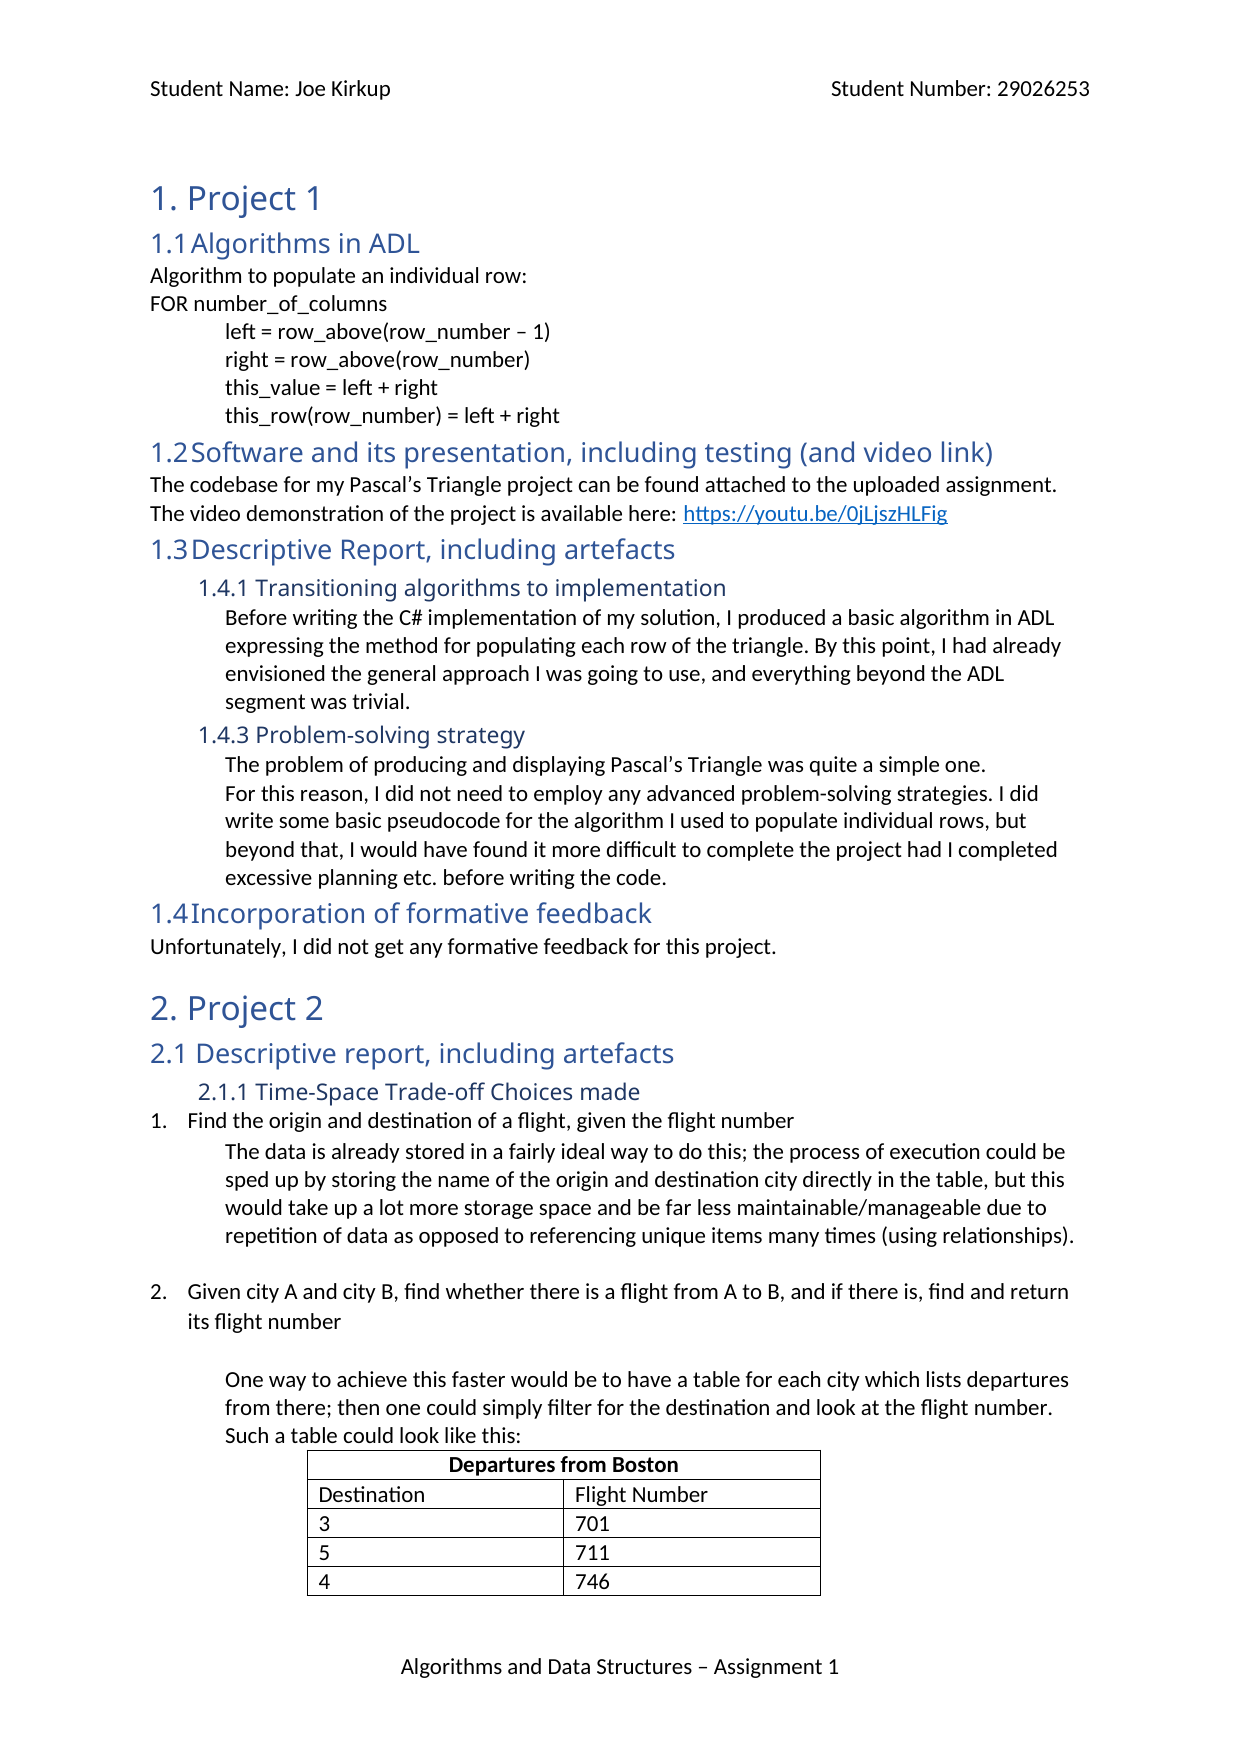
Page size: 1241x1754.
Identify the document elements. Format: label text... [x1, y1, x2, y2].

table_cell 746 [564, 1567, 820, 1595]
text Unfortunately, I did not get any formative feedback for this project. [150, 932, 1090, 960]
subtitle 1.4.3 Problem-solving strategy [150, 719, 1090, 751]
text The video demonstration of the project is available here: https://youtu.be/0jLjszHLFig [150, 499, 1090, 527]
subtitle Descriptive Report, including artefacts [150, 531, 1090, 568]
subtitle Algorithms in ADL [150, 224, 1090, 261]
text The codebase for my Pascal’s Triangle project can be found attached to the uploaded assignment. [150, 471, 1090, 499]
table_cell Flight Number [564, 1480, 820, 1508]
text right = row_above(row_number) [150, 346, 1090, 373]
table_cell 4 [308, 1567, 563, 1595]
table_cell Destination [308, 1480, 563, 1508]
subtitle 2. Project 2 [150, 985, 1090, 1030]
table_cell 5 [308, 1538, 563, 1566]
subtitle Software and its presentation, including testing (and video link) [150, 434, 1090, 471]
subtitle 1. Project 1 [150, 175, 1090, 220]
table_cell 701 [564, 1509, 820, 1537]
text Before writing the C# implementation of my solution, I produced a basic algorithm in ADL expressing the method for populating each row of the triangle. By this point, I had already envisioned the general approach I was going to use, and everything beyond the ADL segment was trivial. [225, 603, 1090, 715]
list Given city A and city B, find whether there is a flight from A to B, and if there is, find and return its flight number [150, 1277, 1090, 1335]
table_header Departures from Boston [308, 1451, 820, 1479]
text this_value = left + right [150, 373, 1090, 402]
table_cell 3 [308, 1509, 563, 1537]
text For this reason, I did not need to employ any advanced problem-solving strategies. I did write some basic pseudocode for the algorithm I used to populate individual rows, but beyond that, I would have found it more difficult to complete the project had I completed excessive planning etc. before writing the code. [225, 779, 1090, 891]
text this_row(row_number) = left + right [150, 402, 1090, 429]
text FOR number_of_columns [150, 289, 1090, 317]
list Find the origin and destination of a flight, given the flight number [150, 1107, 1090, 1135]
subtitle 1.4.1 Transitioning algorithms to implementation [150, 572, 1090, 603]
subtitle Incorporation of formative feedback [150, 895, 1090, 932]
list The data is already stored in a fairly ideal way to do this; the process of execution could be sped up by storing the name of the origin and destination city directly in the table, but this would take up a lot more storage space and be far less maintainable/manageable due to repetition of data as opposed to referencing unique items many times (using relationships). [225, 1137, 1090, 1249]
text Algorithm to populate an individual row: [150, 261, 1090, 289]
subtitle 2.1.1 Time-Space Trade-off Choices made [150, 1075, 1090, 1107]
text The problem of producing and displaying Pascal’s Triangle was quite a simple one. [225, 751, 1090, 779]
subtitle 2.1 Descriptive report, including artefacts [150, 1034, 1090, 1071]
list Such a table could look like this: [225, 1421, 1090, 1449]
text left = row_above(row_number – 1) [150, 317, 1090, 346]
list One way to achieve this faster would be to have a table for each city which lists departures from there; then one could simply filter for the destination and look at the flight number. [225, 1365, 1090, 1421]
table_cell 711 [564, 1538, 820, 1566]
